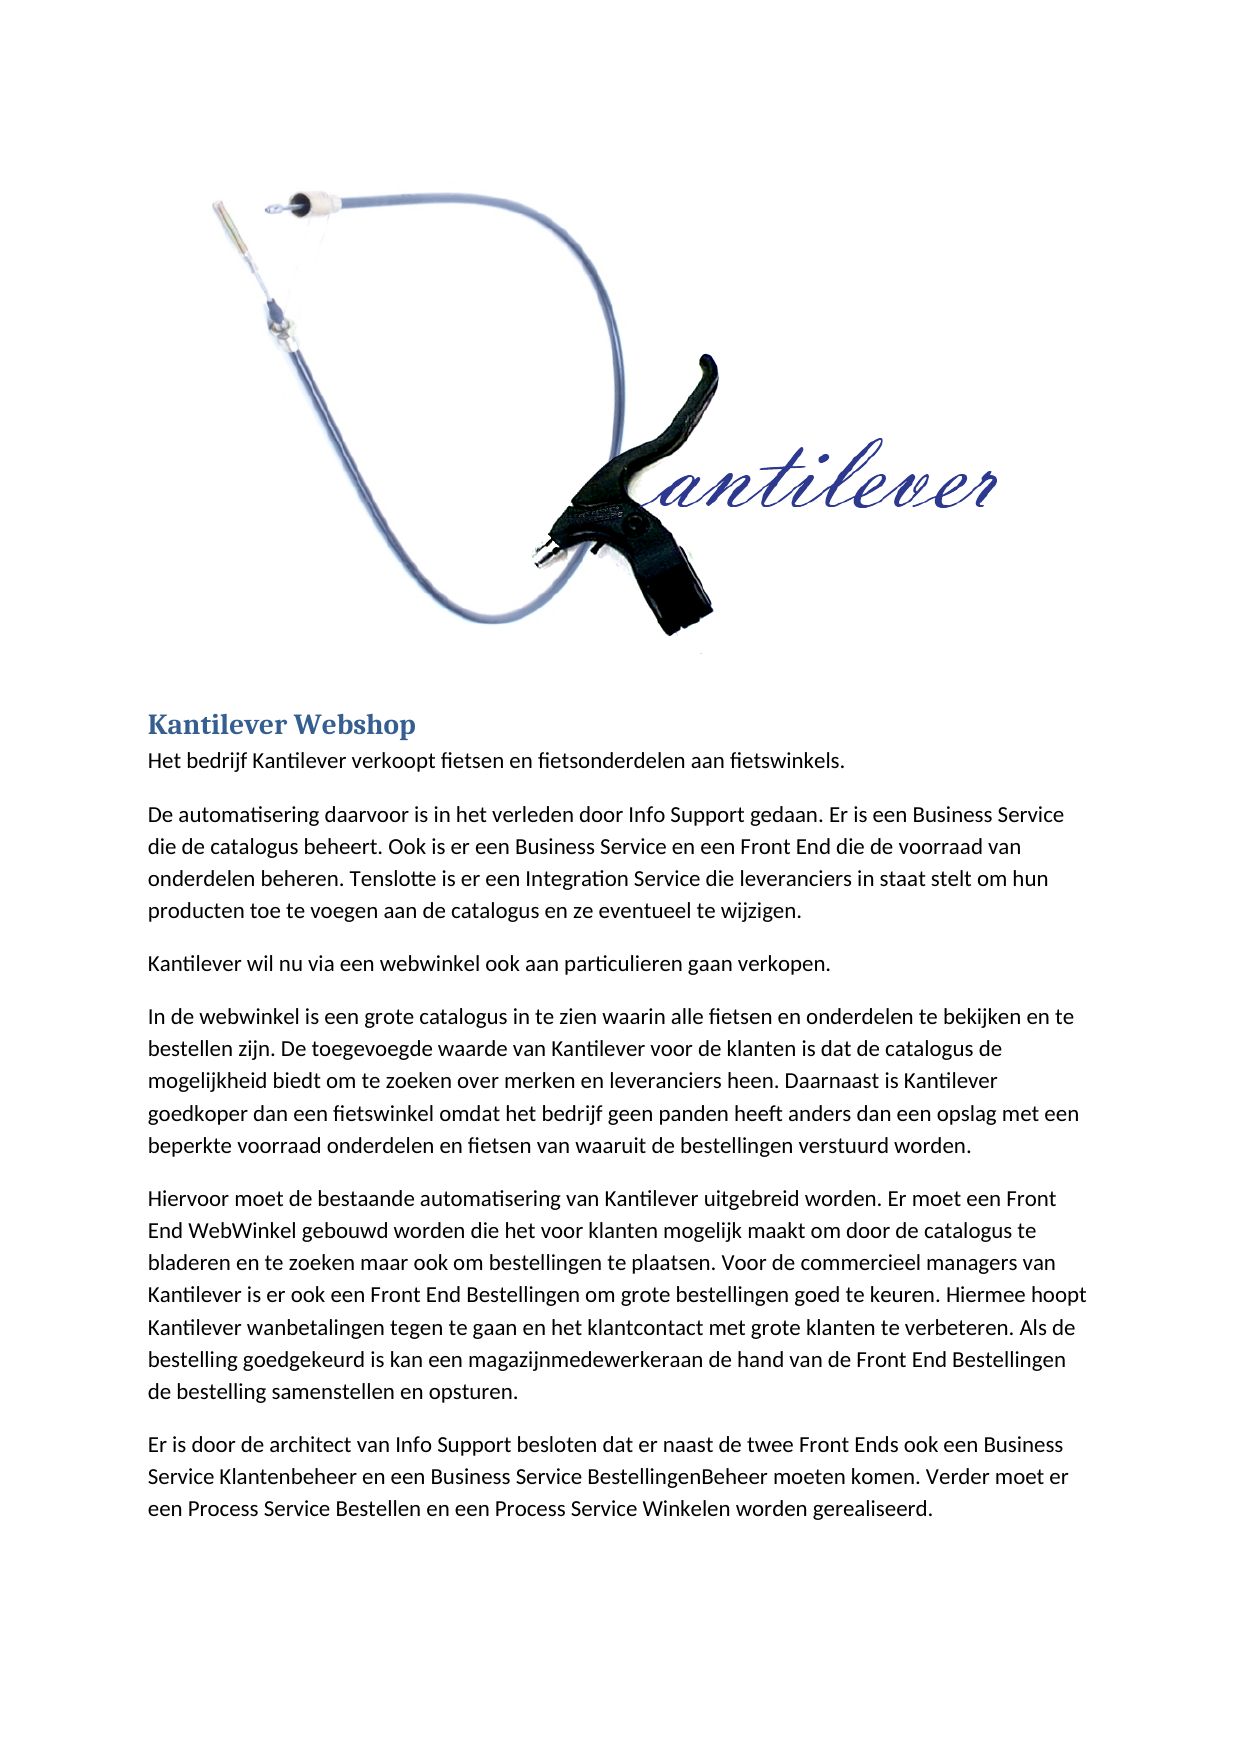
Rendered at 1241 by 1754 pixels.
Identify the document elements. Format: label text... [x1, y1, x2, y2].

text De automatisering daarvoor is in het verleden door Info Support gedaan. Er is een Business Service die de catalogus beheert. Ook is er een Business Service en een Front End die de voorraad van onderdelen beheren. Tenslotte is er een Integration Service die leveranciers in staat stelt om hun producten toe te voegen aan de catalogus en ze eventueel te wijzigen. [148, 800, 1093, 924]
text Er is door de architect van Info Support besloten dat er naast de twee Front Ends ook een Business Service Klantenbeheer en een Business Service BestellingenBeheer moeten komen. Verder moet er een Process Service Bestellen en een Process Service Winkelen worden gerealiseerd. [148, 1430, 1093, 1523]
text Kantilever wil nu via een webwinkel ook aan particulieren gaan verkopen. [148, 949, 1093, 977]
subtitle Kantilever Webshop [148, 708, 1093, 742]
text In de webwinkel is een grote catalogus in te zien waarin alle fietsen en onderdelen te bekijken en te bestellen zijn. De toegevoegde waarde van Kantilever voor de klanten is dat de catalogus de mogelijkheid biedt om te zoeken over merken en leveranciers heen. Daarnaast is Kantilever goedkoper dan een fietswinkel omdat het bedrijf geen panden heeft anders dan een opslag met een beperkte voorraad onderdelen en fietsen van waaruit de bestellingen verstuurd worden. [148, 1002, 1093, 1159]
picture [147, 168, 1093, 654]
text Hiervoor moet de bestaande automatisering van Kantilever uitgebreid worden. Er moet een Front End WebWinkel gebouwd worden die het voor klanten mogelijk maakt om door de catalogus te bladeren en te zoeken maar ook om bestellingen te plaatsen. Voor de commercieel managers van Kantilever is er ook een Front End Bestellingen om grote bestellingen goed te keuren. Hiermee hoopt Kantilever wanbetalingen tegen te gaan en het klantcontact met grote klanten te verbeteren. Als de bestelling goedgekeurd is kan een magazijnmedewerkeraan de hand van de Front End Bestellingen de bestelling samenstellen en opsturen. [148, 1184, 1093, 1405]
text Het bedrijf Kantilever verkoopt fietsen en fietsonderdelen aan fietswinkels. [148, 747, 1093, 775]
